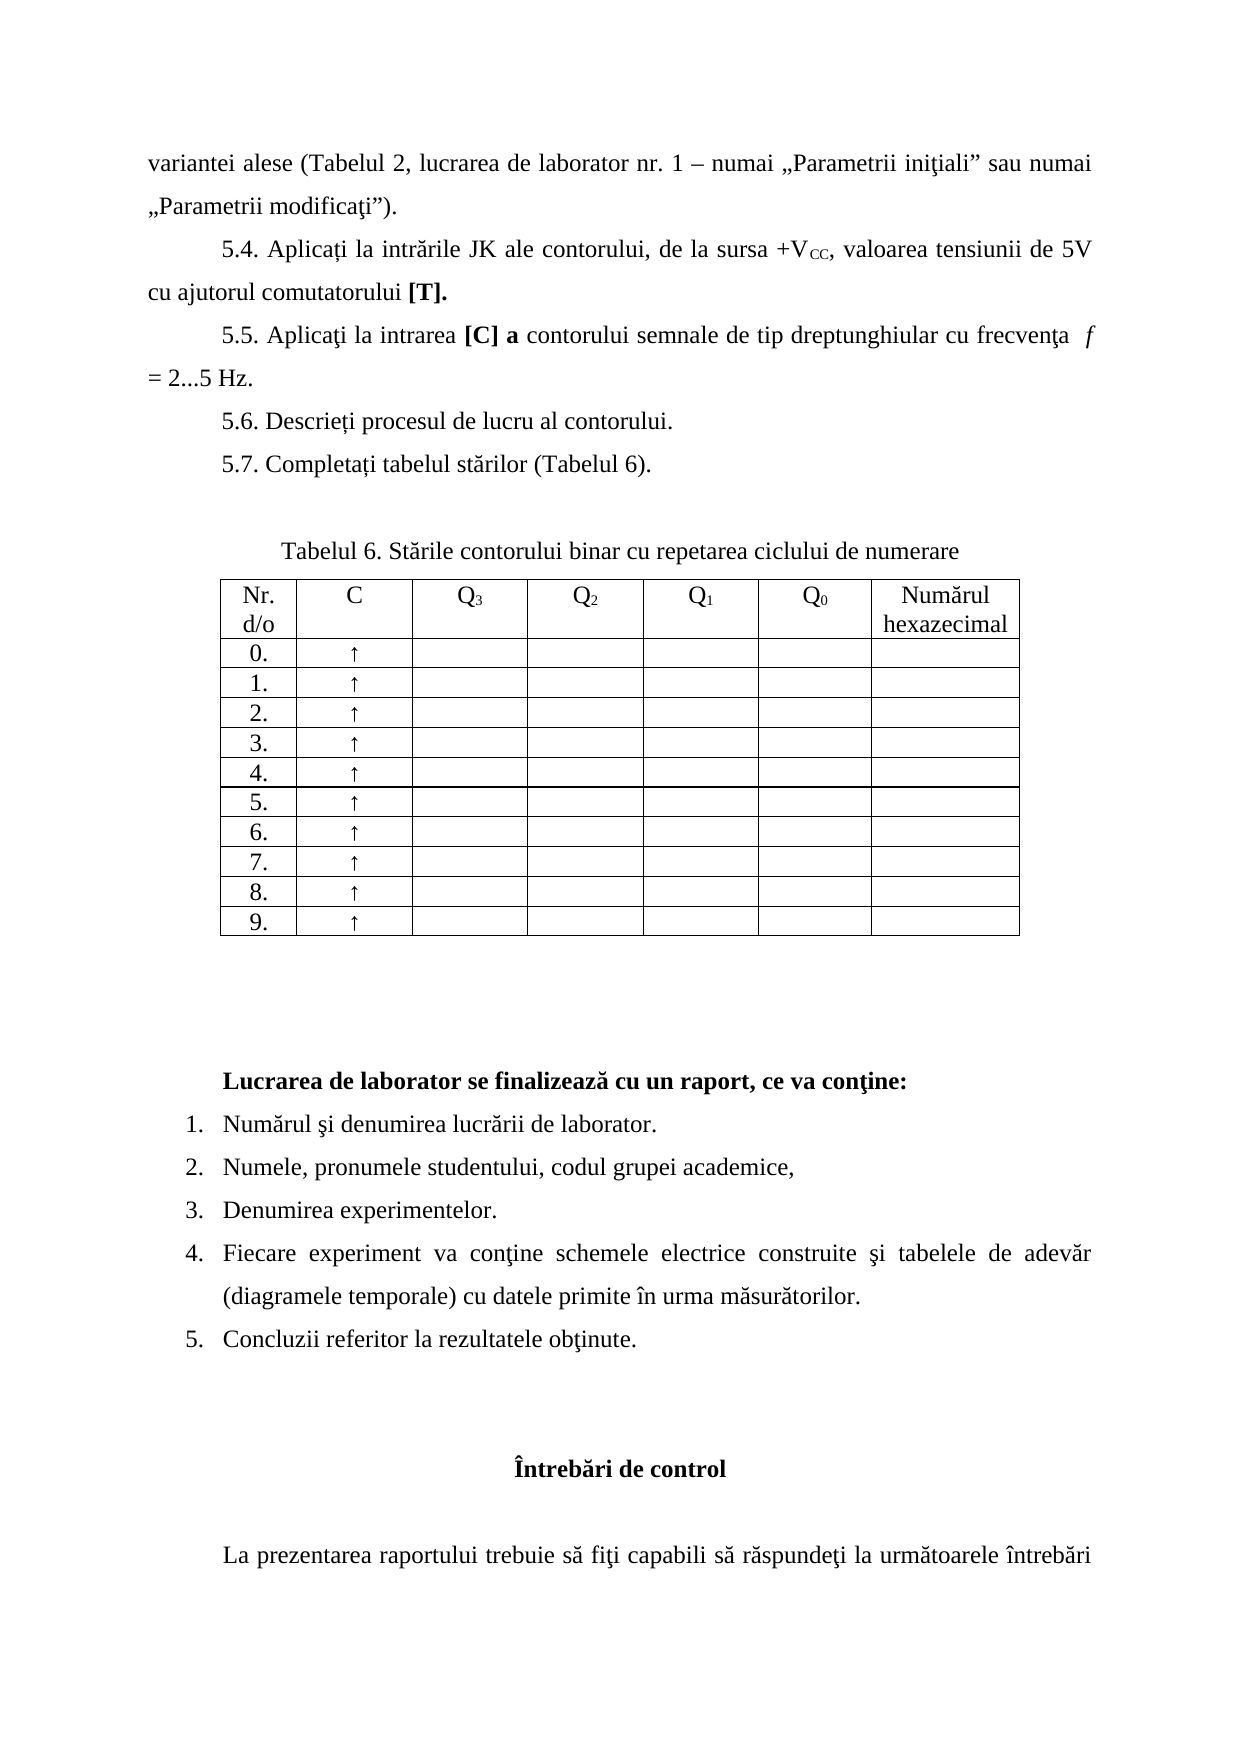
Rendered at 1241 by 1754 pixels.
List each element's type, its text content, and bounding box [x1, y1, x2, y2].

table_cell [413, 698, 527, 727]
list Concluz refertor la rezultatele obţnute. [185, 1324, 1092, 1353]
table_cell [528, 639, 643, 667]
table_header Nr. d/o [221, 580, 296, 637]
table_cell 9. [221, 907, 296, 935]
table_cell [759, 668, 871, 697]
table_cell [759, 907, 871, 935]
table_cell [759, 847, 871, 876]
table_cell [759, 758, 871, 786]
table_cell [528, 817, 643, 846]
table_cell [528, 728, 643, 757]
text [148, 1540, 1092, 1569]
list Denumrea expermentelor. [185, 1195, 1092, 1224]
table_cell [644, 877, 758, 906]
table_cell [872, 788, 1019, 816]
list Numele, pronumele studentulu, codul grupe academce, [185, 1152, 1092, 1181]
table_cell 2. [221, 698, 296, 727]
table_cell [872, 728, 1019, 757]
table_header Q0 [759, 580, 871, 637]
text 5.6. Descrieți procesul de lucru al contorului. [148, 406, 1093, 435]
table_cell [528, 877, 643, 906]
list Numărul ş denumrea lucrăr de laborator. [185, 1109, 1092, 1138]
table_cell [528, 788, 643, 816]
text 5.5. Aplicaţi la intrarea [C] a contorului semnale de tip dreptunghiular cu frecvenţa f = 2...5 Hz. [148, 320, 1093, 392]
table_cell [872, 668, 1019, 697]
table_cell [644, 847, 758, 876]
table_cell [413, 758, 527, 786]
table_header Numărul hexazecimal [872, 580, 1019, 637]
table_cell [413, 788, 527, 816]
table_cell 4. [221, 758, 296, 786]
table_cell 1. [221, 668, 296, 697]
text Întrebăr de control [148, 1454, 1093, 1483]
table_cell [644, 758, 758, 786]
table_cell [759, 728, 871, 757]
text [148, 148, 1093, 219]
table_header Q2 [528, 580, 643, 637]
table_cell [644, 728, 758, 757]
text Lucrarea de laborator se finalizează cu un raport, ce va conţine: [148, 1066, 1092, 1094]
table_cell [872, 847, 1019, 876]
table_cell [872, 907, 1019, 935]
table_cell [644, 668, 758, 697]
table_cell [759, 639, 871, 667]
text 5.4. Aplicați la intrările JK ale contorului, de la sursa +VCC, valoarea tensiunii de 5V cu ajutorul comutatorului [T]. [148, 234, 1093, 306]
table_cell 7. [221, 847, 296, 876]
table_cell [528, 668, 643, 697]
table_cell [644, 698, 758, 727]
table_cell [644, 907, 758, 935]
table_cell 5. [221, 788, 296, 816]
table_cell [872, 877, 1019, 906]
table_cell [759, 698, 871, 727]
table_cell [644, 788, 758, 816]
table_header Q1 [644, 580, 758, 637]
table_cell [759, 817, 871, 846]
table_cell [413, 668, 527, 697]
table_cell [759, 877, 871, 906]
table_cell [528, 847, 643, 876]
table_cell [644, 639, 758, 667]
table_cell [759, 788, 871, 816]
table_cell [413, 877, 527, 906]
table_cell [413, 847, 527, 876]
table_cell [413, 639, 527, 667]
table_cell [872, 639, 1019, 667]
list Fecare experment va conţne schemele electrce construte ş tabelele de adevăr (dagramele temporale) cu datele prmte în urma măsurătorlor. [185, 1238, 1092, 1310]
table_cell 3. [221, 728, 296, 757]
table_cell [872, 758, 1019, 786]
table_cell [872, 817, 1019, 846]
table_cell [528, 698, 643, 727]
table_cell [872, 698, 1019, 727]
table_cell 8. [221, 877, 296, 906]
table_cell [413, 907, 527, 935]
table_header C [297, 580, 412, 637]
table_cell [413, 817, 527, 846]
table_header Q3 [413, 580, 527, 637]
table_cell [644, 817, 758, 846]
table_cell 6. [221, 817, 296, 846]
table_cell [528, 758, 643, 786]
table_cell [413, 728, 527, 757]
text 5.7. Completați tabelul stărilor (Tabelul 6). [148, 449, 1093, 478]
table_cell [528, 907, 643, 935]
text Tabelul 6. Stările contorului binar cu repetarea ciclului de numerare [148, 536, 1093, 564]
table_cell 0. [221, 639, 296, 667]
